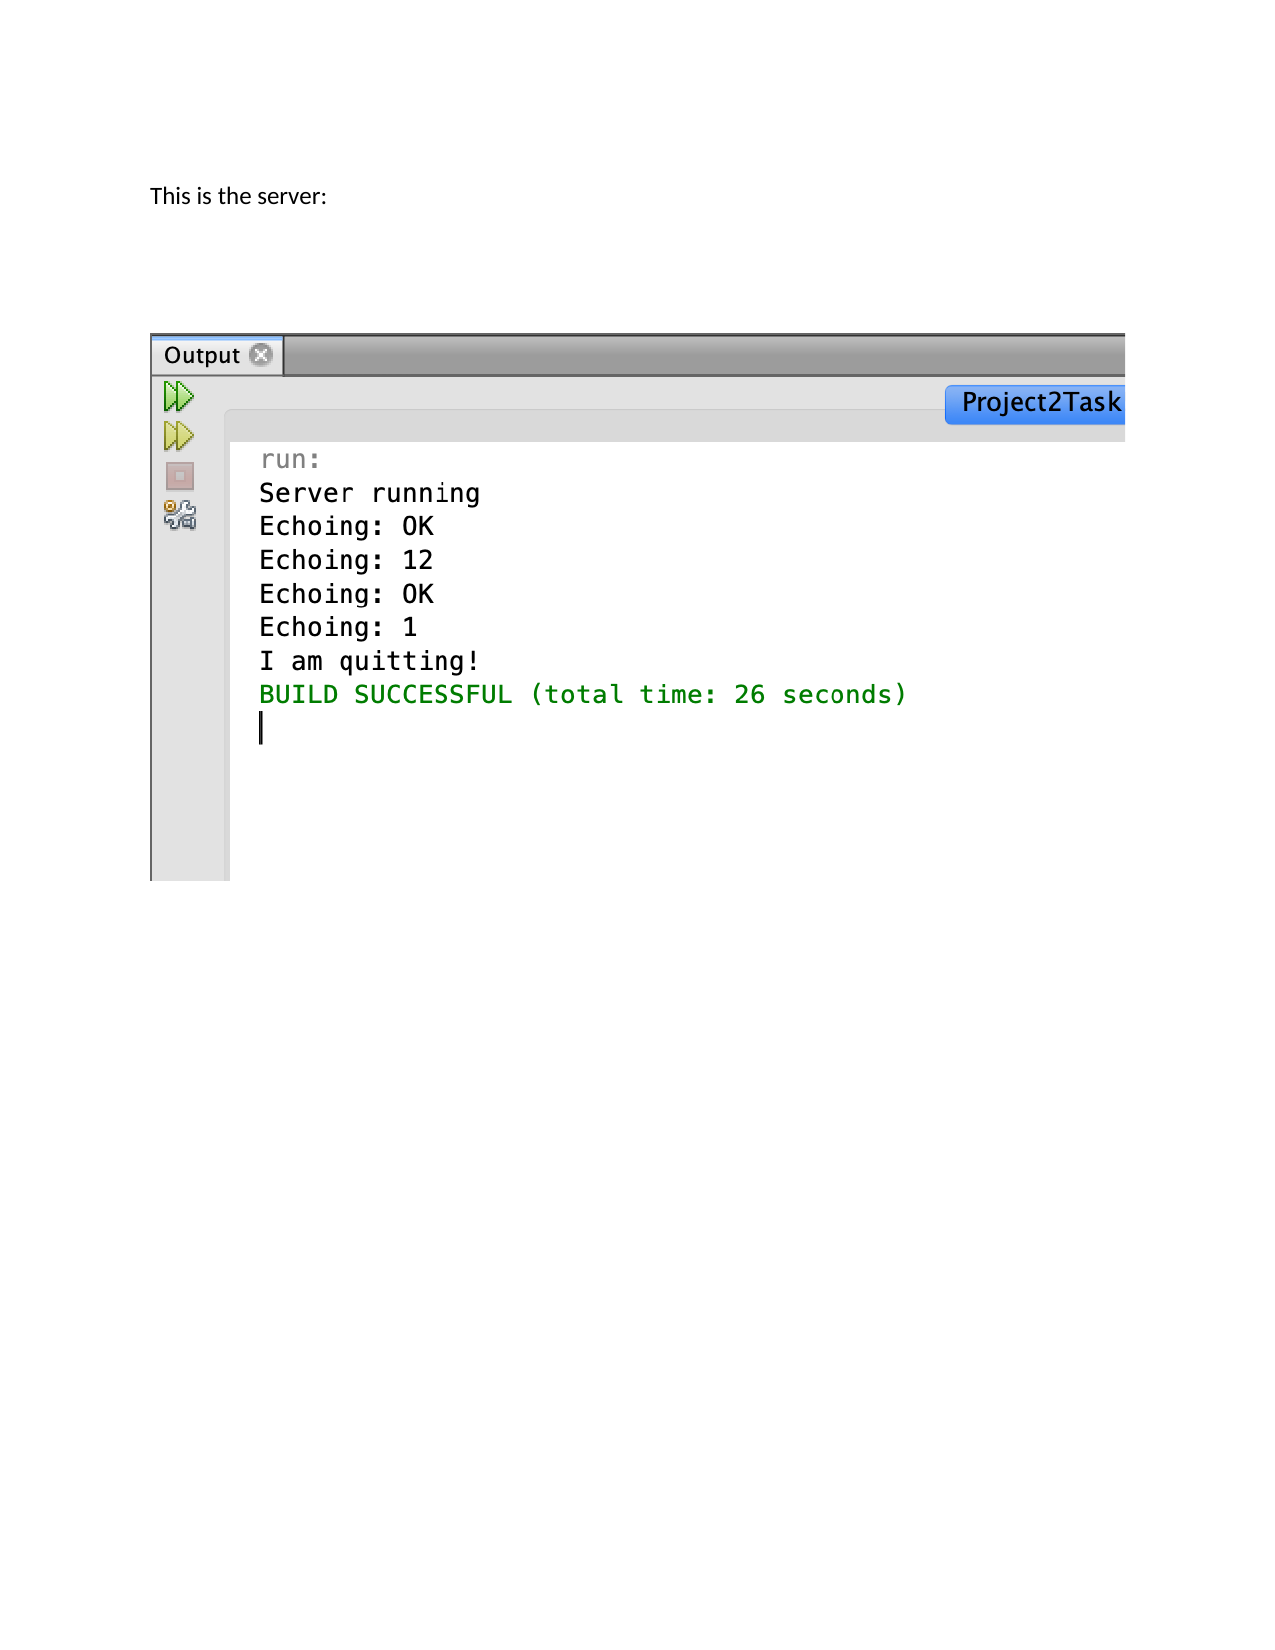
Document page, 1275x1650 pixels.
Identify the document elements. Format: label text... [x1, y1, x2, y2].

picture [150, 333, 1125, 881]
text This is the server: [150, 181, 1125, 211]
